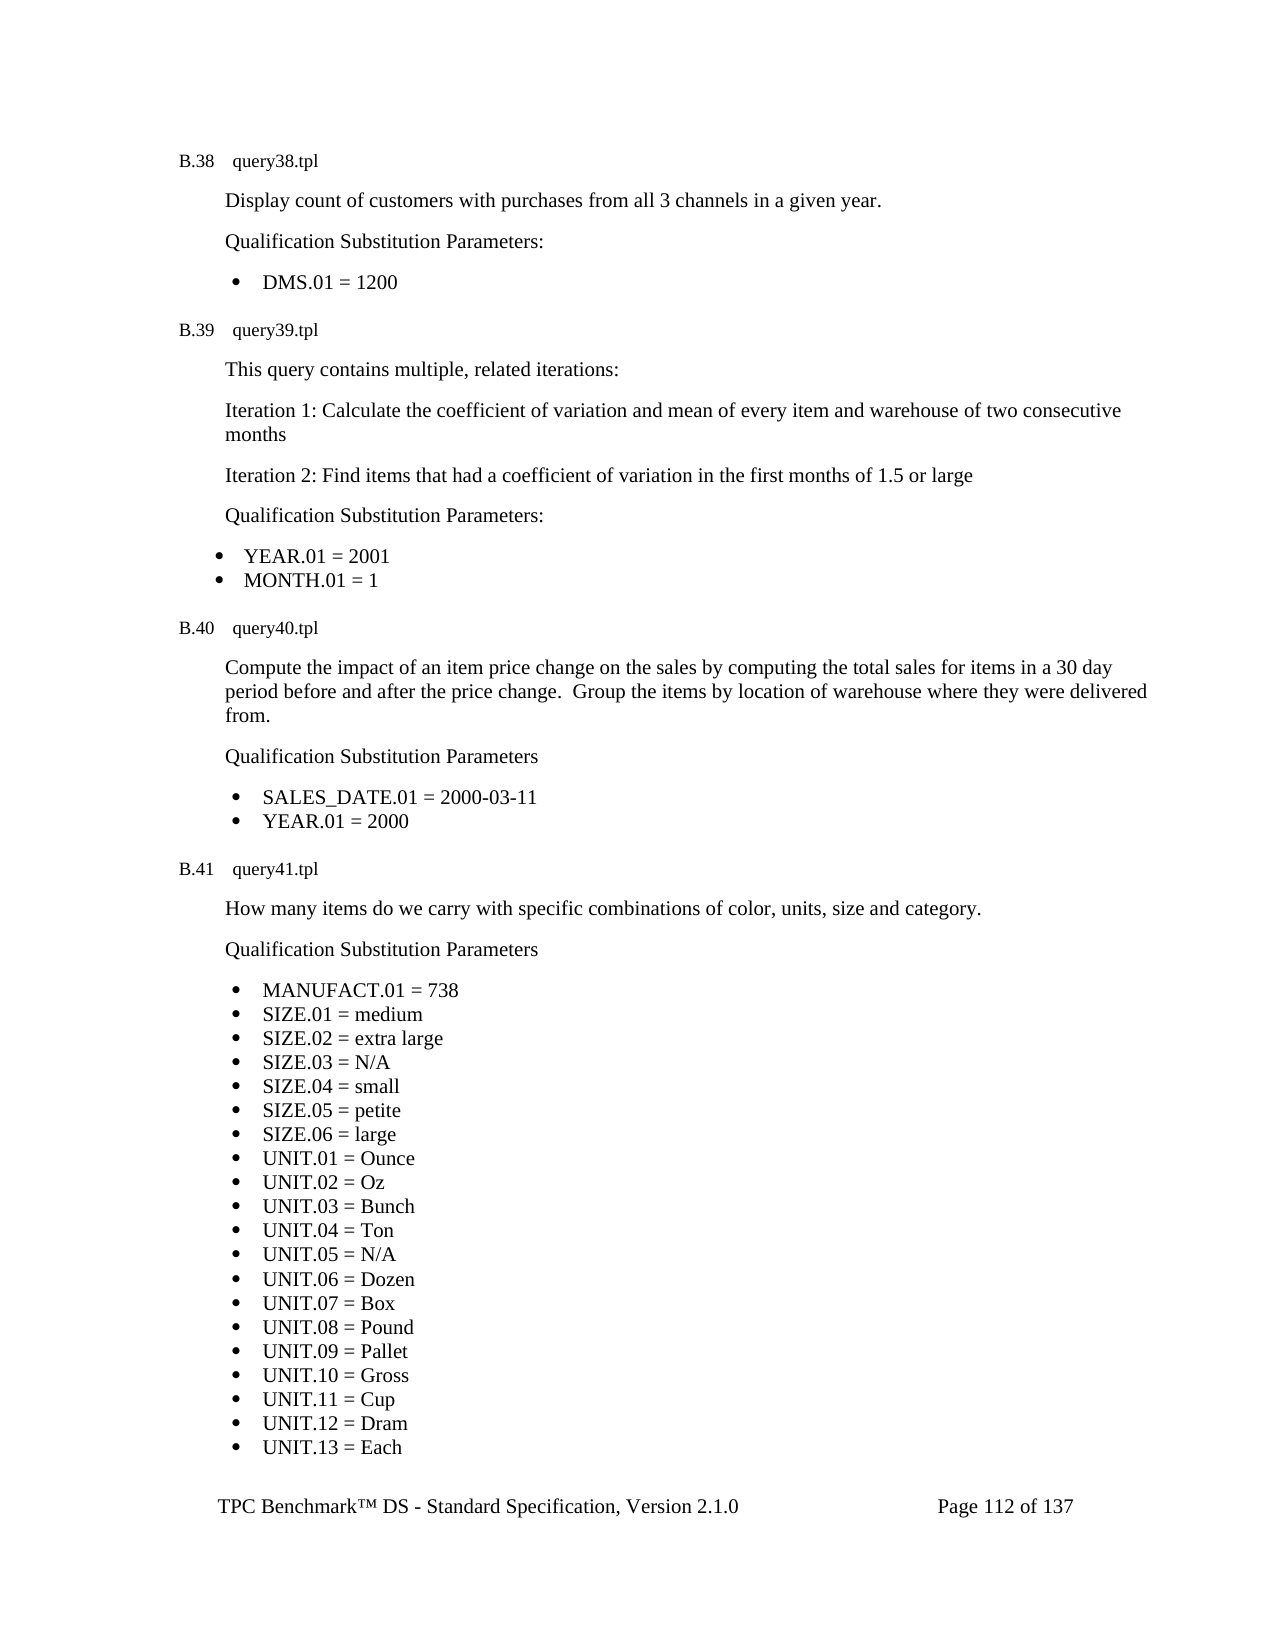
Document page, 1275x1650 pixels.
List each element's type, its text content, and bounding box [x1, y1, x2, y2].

list UNIT.01 = Ounce [232, 1146, 1162, 1170]
text Qualification Substitution Parameters [225, 937, 1162, 961]
list SIZE.04 = small [232, 1074, 1162, 1098]
list SIZE.01 = medium [232, 1002, 1162, 1026]
list SIZE.06 = large [232, 1122, 1162, 1146]
list MONTH.01 = 1 [216, 568, 1162, 592]
text Qualification Substitution Parameters: [225, 503, 1162, 527]
text query40.tpl [178, 617, 1162, 639]
list UNIT.08 = Pound [232, 1314, 1162, 1339]
text How many items do we carry with specific combinations of color, units, size and category. [225, 896, 1162, 920]
list UNIT.11 = Cup [232, 1387, 1162, 1411]
text Compute the impact of an item price change on the sales by computing the total sales for items in a 30 day period before and after the price change. Group the items by location of warehouse where they were delivered from. [225, 655, 1162, 727]
list SIZE.02 = extra large [232, 1026, 1162, 1050]
text Iteration 1: Calculate the coefficient of variation and mean of every item and warehouse of two consecutive months [225, 398, 1162, 446]
text Qualification Substitution Parameters [225, 744, 1162, 768]
list UNIT.09 = Pallet [232, 1339, 1162, 1363]
list YEAR.01 = 2001 [216, 544, 1162, 568]
list UNIT.03 = Bunch [232, 1194, 1162, 1218]
text Display count of customers with purchases from all 3 channels in a given year. [225, 188, 1162, 212]
list SIZE.03 = N/A [232, 1050, 1162, 1074]
list YEAR.01 = 2000 [232, 809, 1162, 833]
text This query contains multiple, related iterations: [225, 357, 1162, 381]
text query38.tpl [178, 150, 1162, 172]
list UNIT.04 = Ton [232, 1218, 1162, 1242]
list UNIT.12 = Dram [232, 1411, 1162, 1435]
list MANUFACT.01 = 738 [232, 978, 1162, 1002]
list UNIT.10 = Gross [232, 1363, 1162, 1387]
list UNIT.02 = Oz [232, 1170, 1162, 1194]
text query39.tpl [178, 319, 1162, 340]
list DMS.01 = 1200 [232, 270, 1162, 294]
list UNIT.06 = Dozen [232, 1266, 1162, 1291]
text query41.tpl [178, 858, 1162, 879]
list UNIT.13 = Each [232, 1435, 1162, 1459]
list SIZE.05 = petite [232, 1098, 1162, 1122]
list SALES_DATE.01 = 2000-03-11 [232, 785, 1162, 809]
text Iteration 2: Find items that had a coefficient of variation in the first months of 1.5 or large [225, 462, 1162, 487]
list UNIT.07 = Box [232, 1291, 1162, 1314]
text Qualification Substitution Parameters: [225, 229, 1162, 253]
list UNIT.05 = N/A [232, 1242, 1162, 1266]
